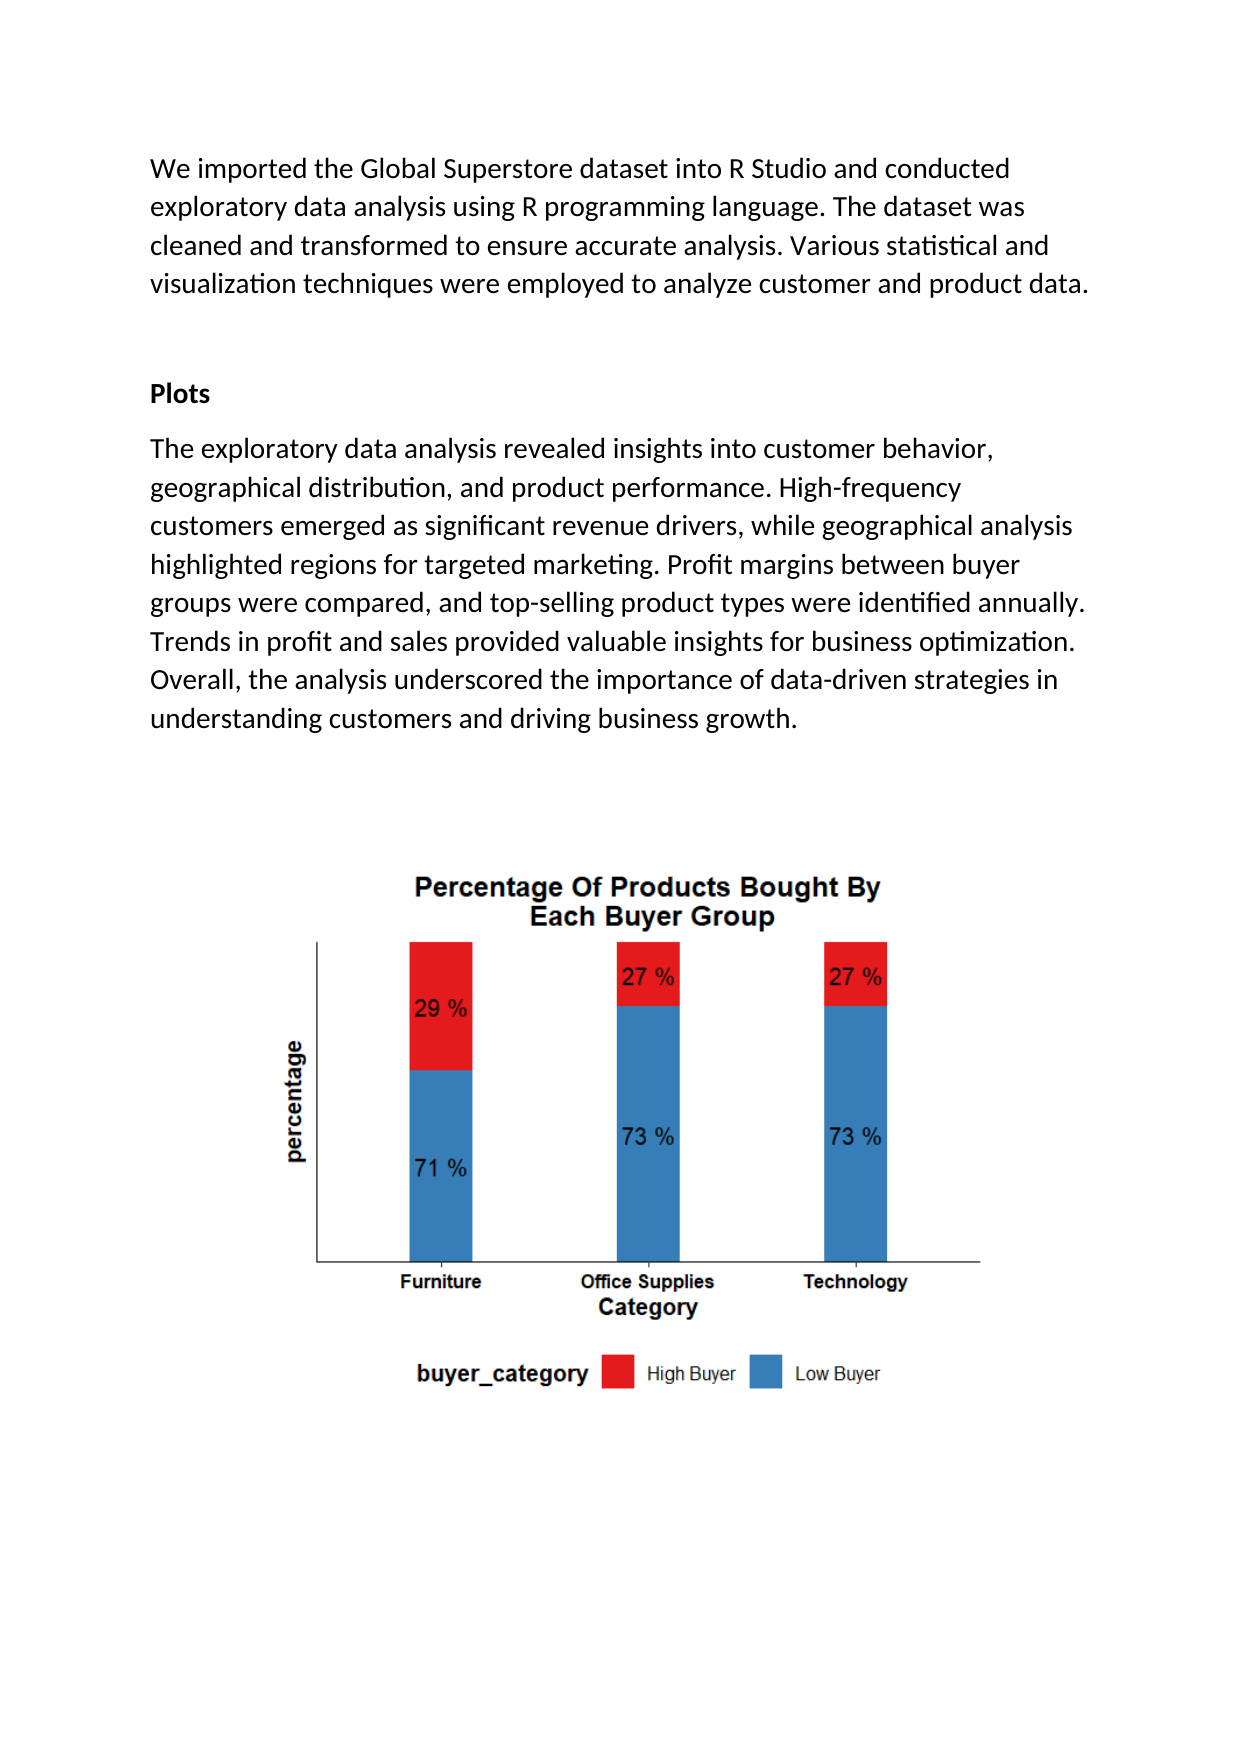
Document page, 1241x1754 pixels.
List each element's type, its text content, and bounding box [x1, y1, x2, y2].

text We imported the Global Superstore dataset into R Studio and conducted exploratory data analysis using R programming language. The dataset was cleaned and transformed to ensure accurate analysis. Various statistical and visualization techniques were employed to analyze customer and product data. [150, 150, 1090, 301]
picture [271, 865, 992, 1413]
text Plots [150, 376, 1090, 411]
text The exploratory data analysis revealed insights into customer behavior, geographical distribution, and product performance. High-frequency customers emerged as significant revenue drivers, while geographical analysis highlighted regions for targeted marketing. Profit margins between buyer groups were compared, and top-selling product types were identified annually. Trends in profit and sales provided valuable insights for business optimization. Overall, the analysis underscored the importance of data-driven strategies in understanding customers and driving business growth. [150, 431, 1090, 735]
